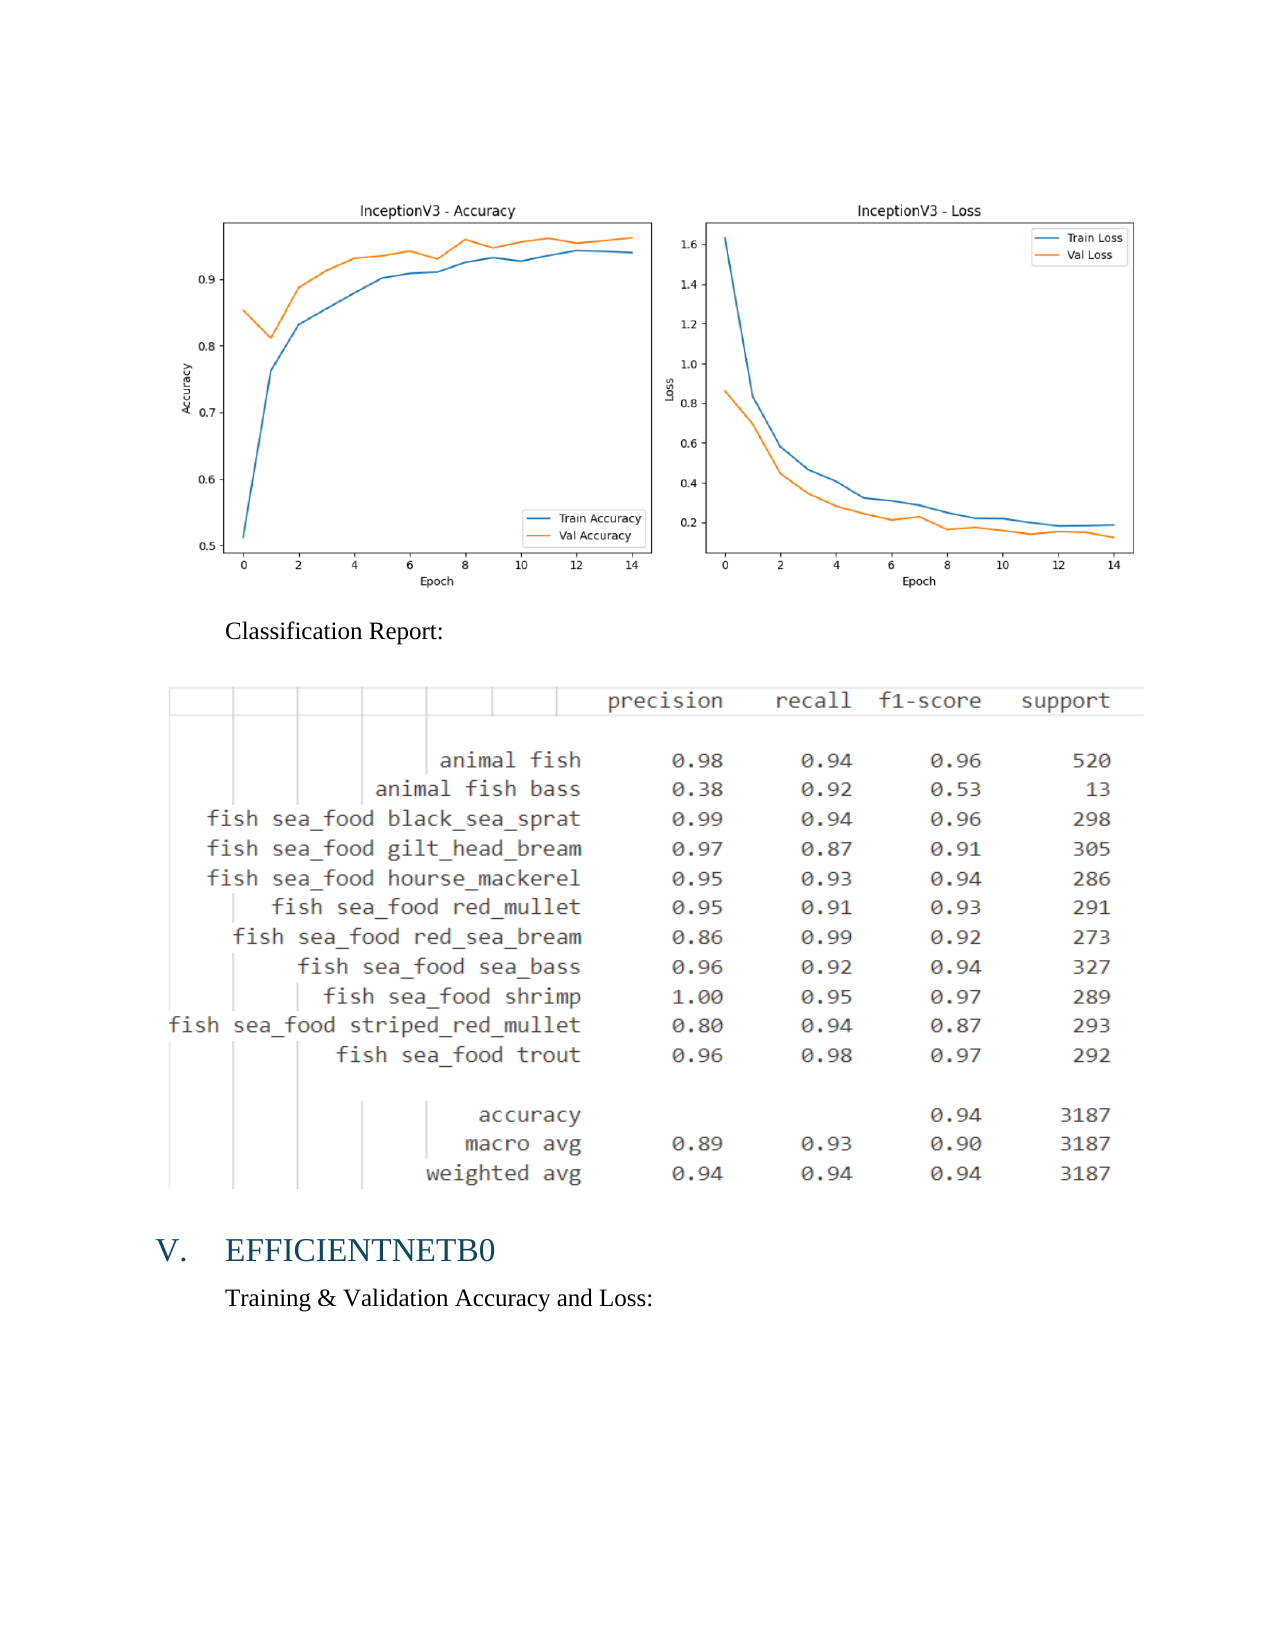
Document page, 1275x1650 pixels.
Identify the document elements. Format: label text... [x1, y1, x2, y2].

text Classification Report: [150, 616, 1125, 644]
text Training & Validation Accuracy and Loss: [150, 1283, 1125, 1312]
subtitle EFFICIENTNETB0 [187, 1231, 1125, 1269]
